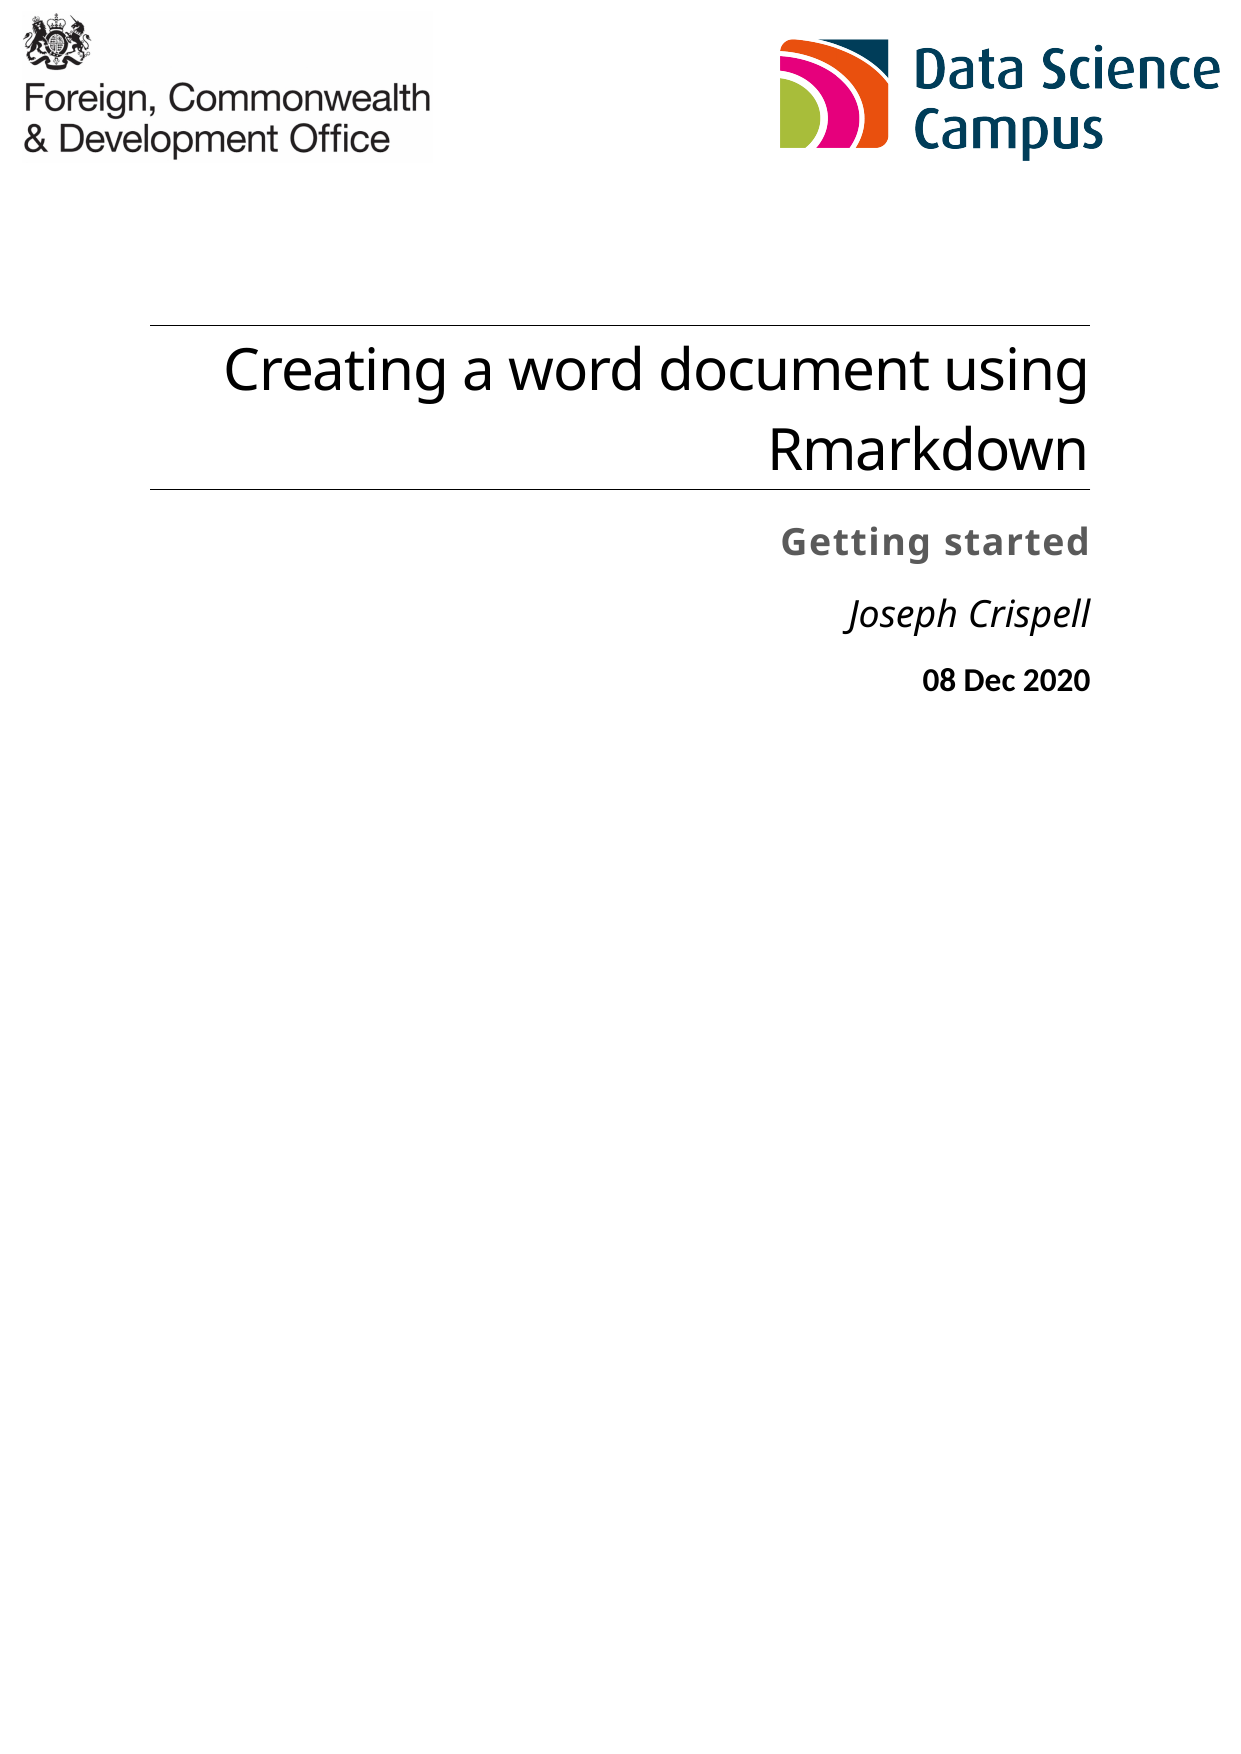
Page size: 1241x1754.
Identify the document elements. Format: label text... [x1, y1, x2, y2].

subtitle Getting started [150, 515, 1090, 566]
text 08 Dec 2020 [150, 659, 1090, 699]
picture [21, 11, 433, 163]
title Creating a word document using Rmarkdown [150, 326, 1090, 489]
text Joseph Crispell [150, 587, 1090, 638]
picture [771, 29, 1227, 171]
